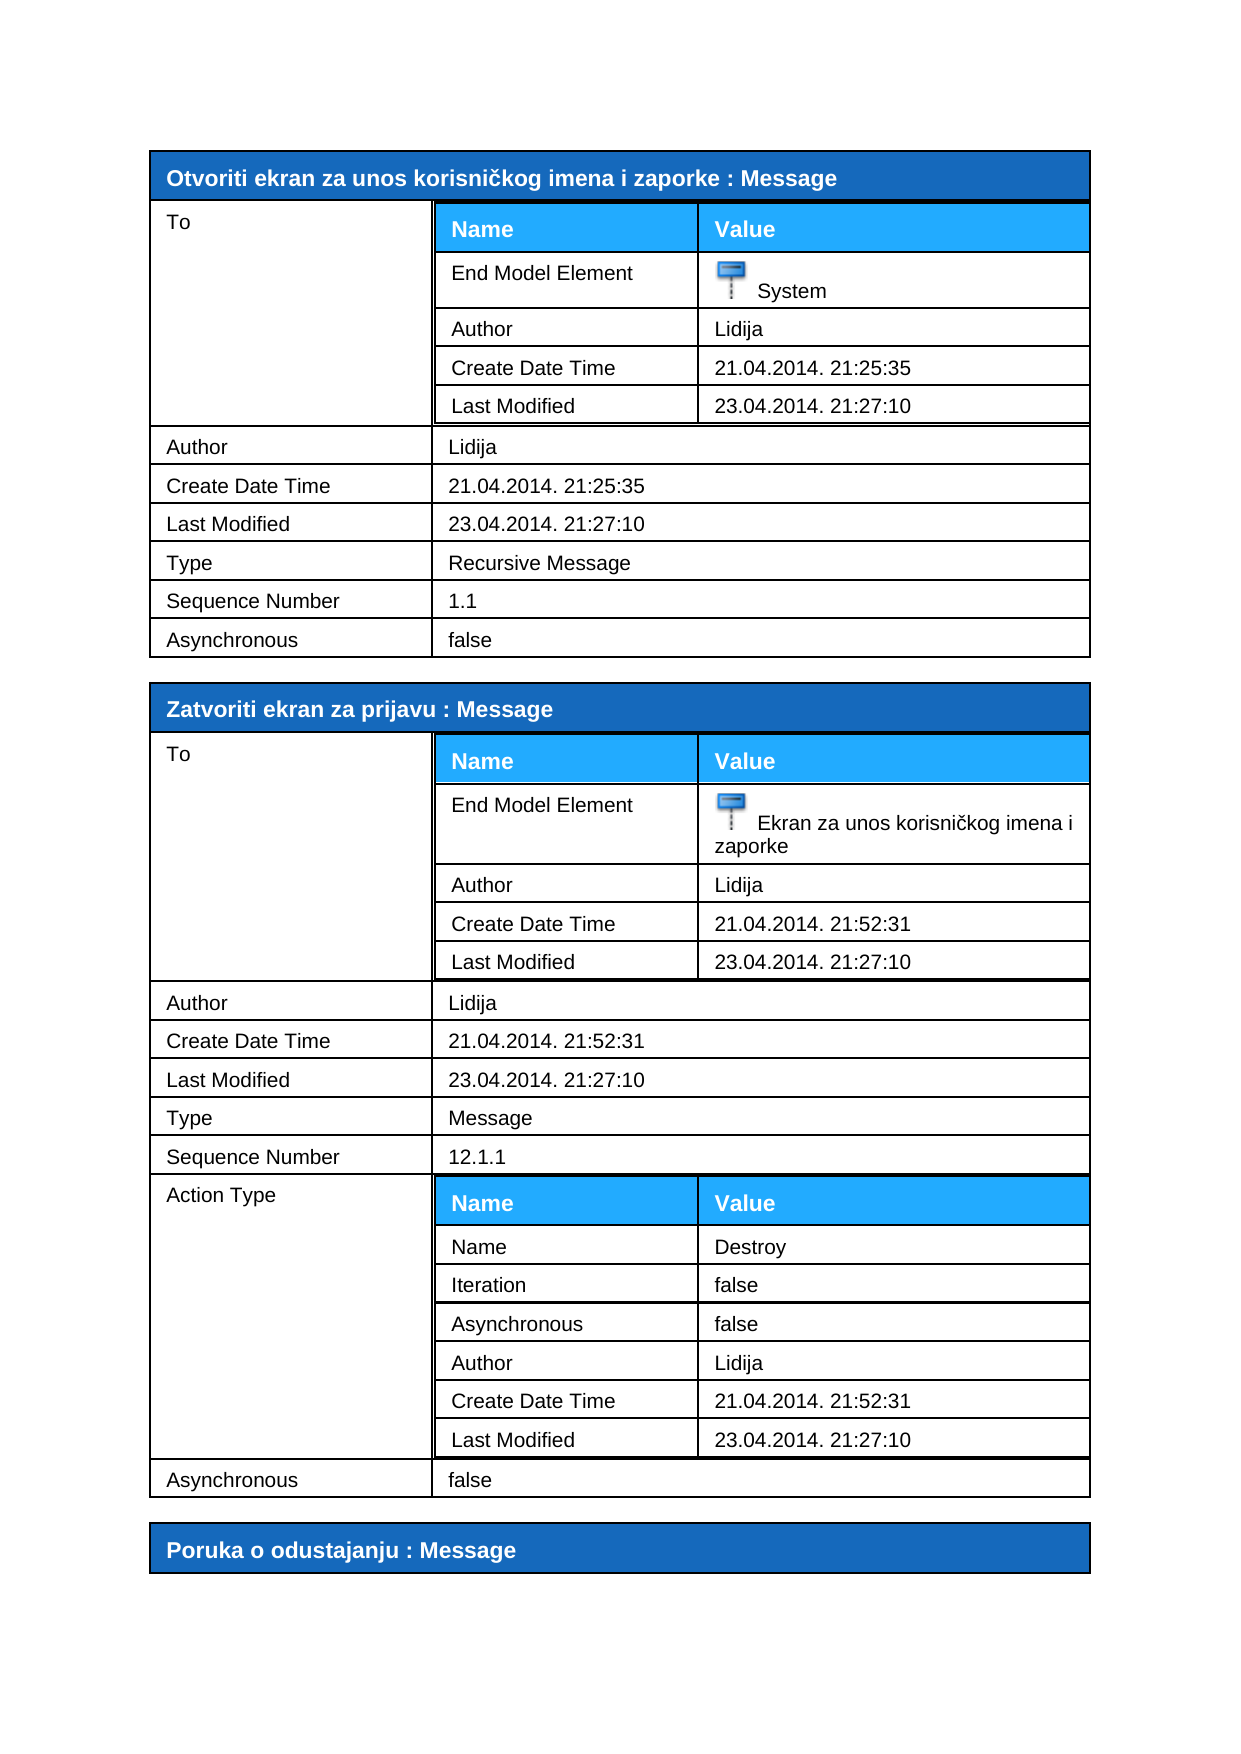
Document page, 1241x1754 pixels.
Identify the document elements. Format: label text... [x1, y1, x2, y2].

table_cell To [151, 201, 431, 424]
table_cell 21.04.2014. 21:52:31 [433, 1021, 1089, 1057]
table_cell false [433, 1460, 1089, 1496]
table_cell Action Type [151, 1175, 431, 1458]
table_header Otvoriti ekran za unos korisničkog imena i zaporke : Message [151, 152, 1089, 199]
table_cell 12.1.1 [433, 1136, 1089, 1173]
table_cell [699, 1265, 1089, 1301]
table_cell Last Modified [151, 1059, 431, 1096]
table_cell Author [151, 982, 431, 1019]
table_cell [699, 1304, 1089, 1340]
table_cell [436, 1304, 697, 1340]
table_cell [699, 347, 1089, 384]
picture [714, 792, 752, 830]
table_cell Type [151, 1098, 431, 1134]
table_cell [436, 1381, 697, 1417]
table_cell Sequence Number [151, 581, 431, 617]
table_cell 1.1 [433, 581, 1089, 617]
table_cell [436, 785, 697, 863]
table_cell Message [433, 1098, 1089, 1134]
table_cell [699, 942, 1089, 978]
table_cell [436, 1226, 697, 1263]
table_cell Lidija [433, 427, 1089, 463]
table_cell [699, 785, 1089, 863]
table_cell Last Modified [151, 504, 431, 540]
table_header Zatvoriti ekran za prijavu : Message [151, 684, 1089, 731]
table_cell [436, 1265, 697, 1301]
table_cell 23.04.2014. 21:27:10 [433, 1059, 1089, 1096]
table_cell 21.04.2014. 21:25:35 [433, 465, 1089, 502]
table_cell [436, 1342, 697, 1379]
table_cell Asynchronous [151, 1460, 431, 1496]
table_cell Sequence Number [151, 1136, 431, 1173]
table_cell [436, 1419, 697, 1456]
table_cell Create Date Time [151, 1021, 431, 1057]
table_cell [699, 1226, 1089, 1263]
table_cell Author [151, 427, 431, 463]
table_header Poruka o odustajanju : Message [151, 1524, 1089, 1572]
table_cell [436, 309, 697, 345]
table_cell false [433, 619, 1089, 656]
table_cell [436, 386, 697, 422]
table_cell [436, 942, 697, 978]
table_cell [436, 903, 697, 940]
table_cell [699, 1419, 1089, 1456]
table_cell [699, 253, 1089, 307]
picture [714, 261, 752, 299]
table_cell [699, 1342, 1089, 1379]
table_cell Create Date Time [151, 465, 431, 502]
table_cell Type [151, 542, 431, 579]
table_cell [699, 865, 1089, 901]
table_cell [699, 903, 1089, 940]
table_cell Lidija [433, 982, 1089, 1019]
table_cell To [151, 733, 431, 980]
table_cell [699, 1381, 1089, 1417]
table_cell [436, 865, 697, 901]
table_cell [436, 253, 697, 307]
table_cell [436, 347, 697, 384]
table_cell 23.04.2014. 21:27:10 [433, 504, 1089, 540]
table_cell Asynchronous [151, 619, 431, 656]
table_cell [699, 386, 1089, 422]
table_cell Recursive Message [433, 542, 1089, 579]
table_cell [699, 309, 1089, 345]
